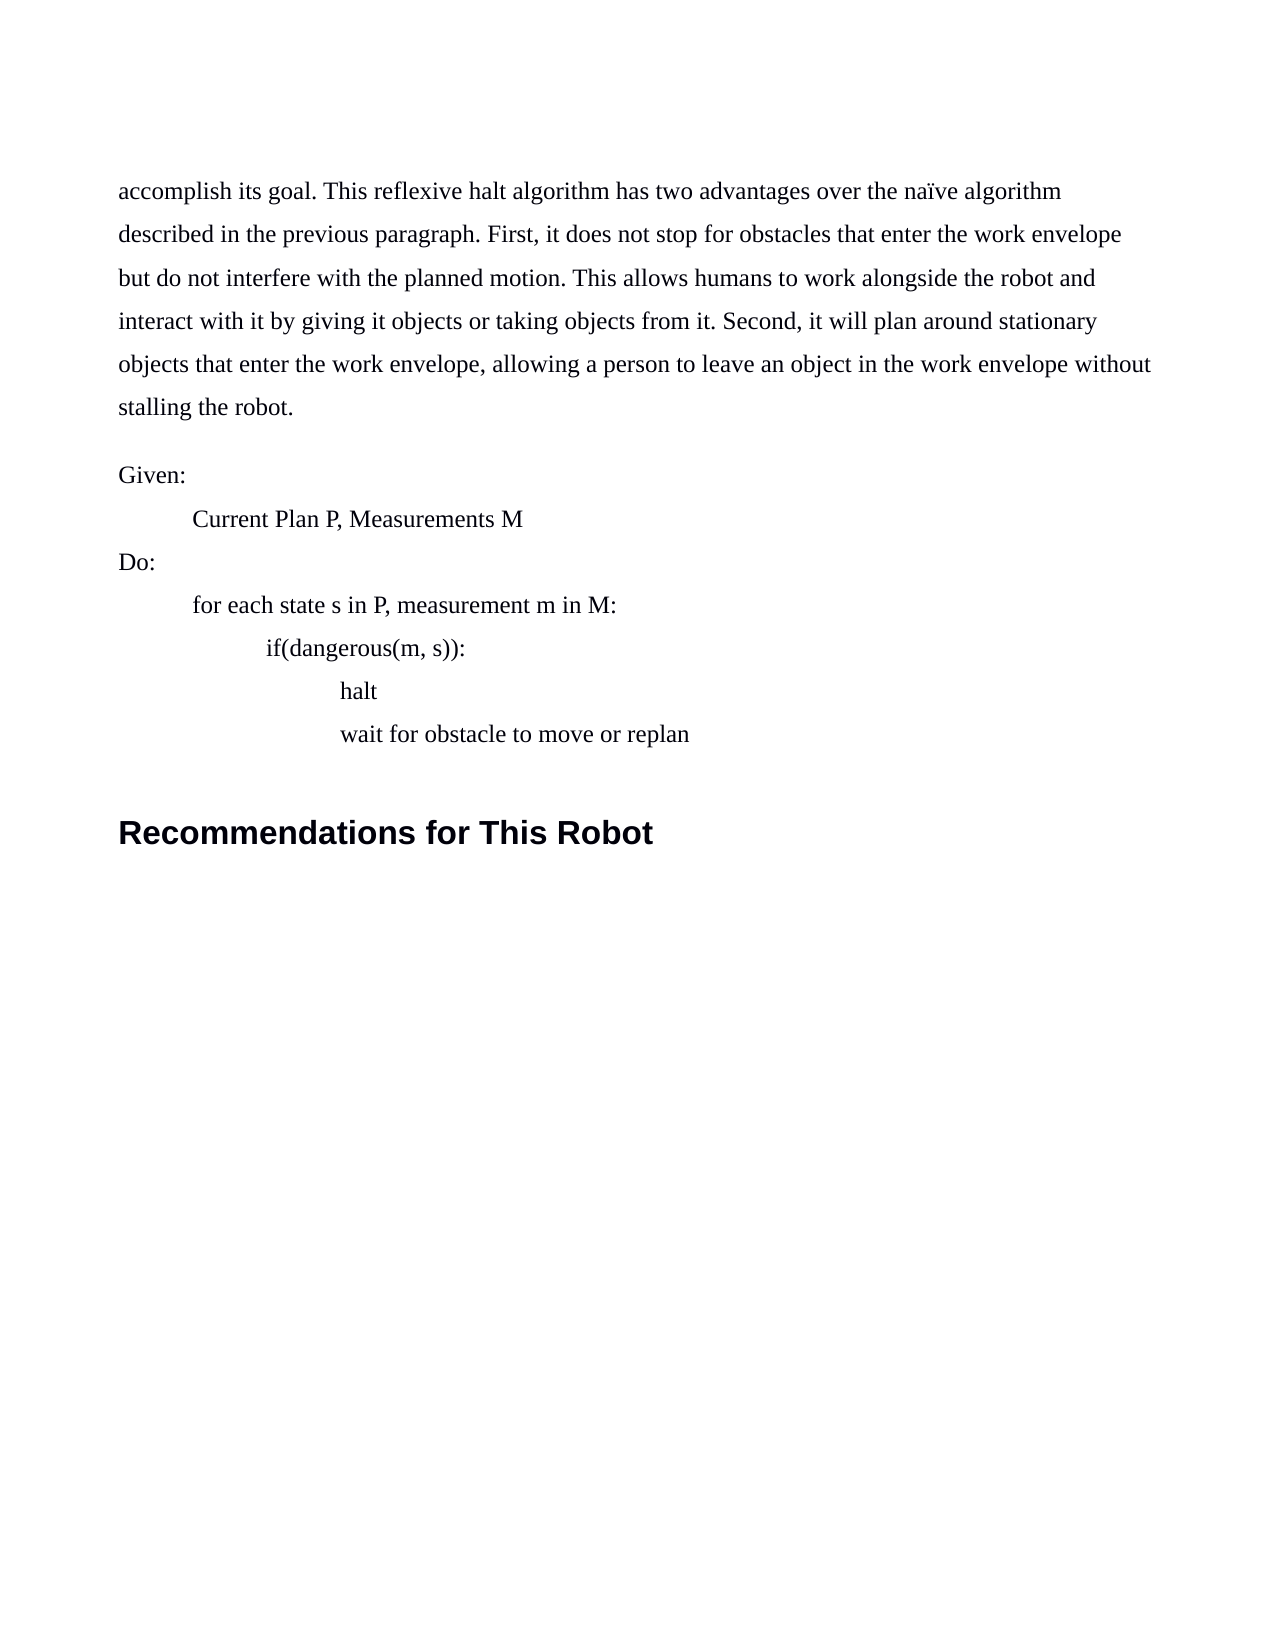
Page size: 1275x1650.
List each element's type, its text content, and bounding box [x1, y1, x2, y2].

subtitle Recommendations for This Robot [118, 813, 1157, 851]
text Given: Current Plan P, Measurements M Do: for each state s in P, measurement m in M: if(dangerous(m, s)): halt wait for obstacle to move or replan [118, 461, 1157, 748]
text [118, 176, 1157, 421]
